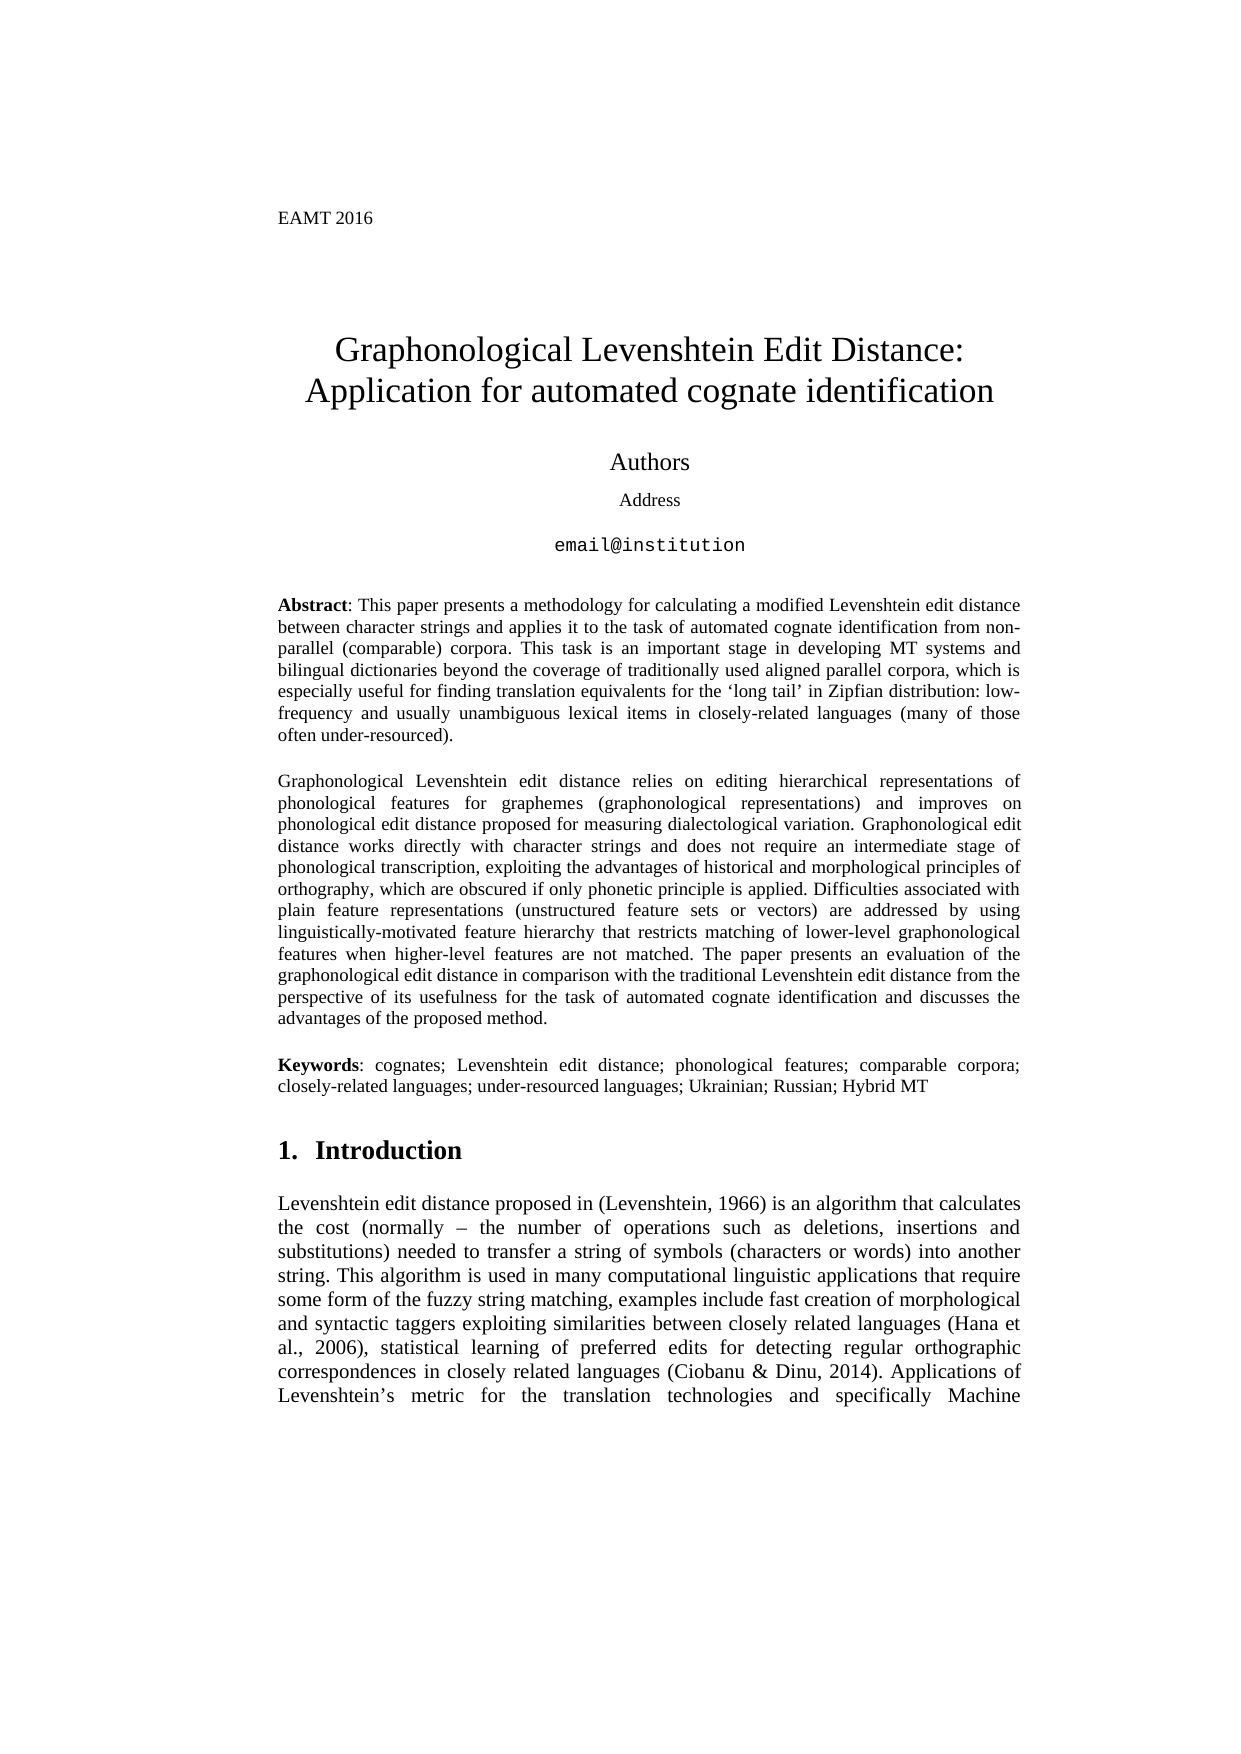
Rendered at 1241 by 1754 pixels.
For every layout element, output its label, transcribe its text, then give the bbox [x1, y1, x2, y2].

title Graphonological Levenshtein Edit Distance: Application for automated cognate identification [278, 328, 1022, 410]
text Abstract: This paper presents a methodology for calculating a modified Levenshtein edit distance between character strings and applies it to the task of automated cognate identification from non-parallel (comparable) corpora. This task is an important stage in developing MT systems and bilingual dictionaries beyond the coverage of traditionally used aligned parallel corpora, which is especially useful for finding translation equivalents for the ‘long tail’ in Zipfian distribution: low-frequency and usually unambiguous lexical items in closely-related languages (many of those often under-resourced). [278, 594, 1022, 745]
text Authors [278, 447, 1022, 476]
text Graphonological Levenshtein edit distance relies on editing hierarchical representations of phonological features for graphemes (graphonological representations) and improves on phonological edit distance proposed for measuring dialectological variation. Graphonological edit distance works directly with character strings and does not require an intermediate stage of phonological transcription, exploiting the advantages of historical and morphological principles of orthography, which are obscured if only phonetic principle is applied. Difficulties associated with plain feature representations (unstructured feature sets or vectors) are addressed by using linguistically-motivated feature hierarchy that restricts matching of lower-level graphonological features when higher-level features are not matched. The paper presents an evaluation of the graphonological edit distance in comparison with the traditional Levenshtein edit distance from the perspective of its usefulness for the task of automated cognate identification and discusses the advantages of the proposed method. [278, 770, 1022, 1029]
text Keywords: cognates; Levenshtein edit distance; phonological features; comparable corpora; closely-related languages; under-resourced languages; Ukrainian; Russian; Hybrid MT [278, 1054, 1022, 1097]
text email@institution [278, 535, 1022, 557]
text Address [278, 489, 1022, 510]
subtitle Introduction [278, 1134, 1022, 1166]
